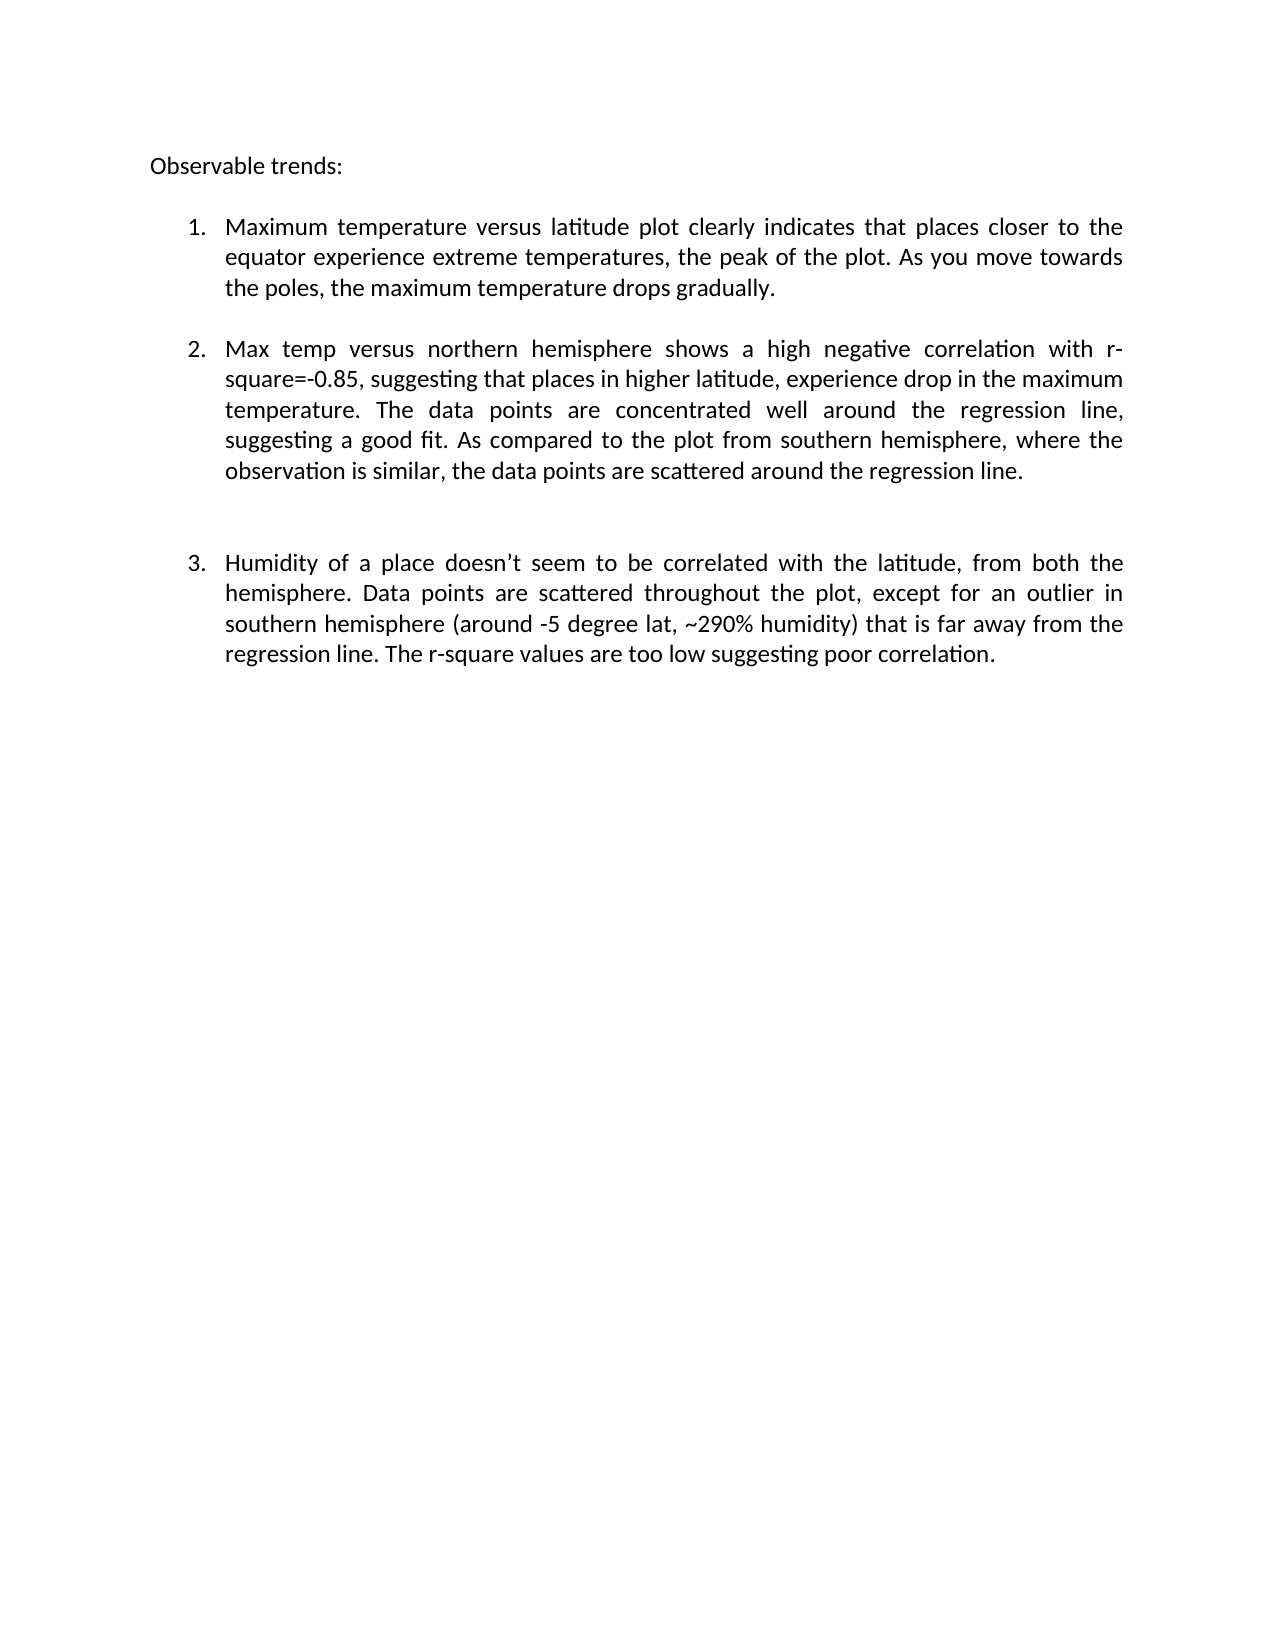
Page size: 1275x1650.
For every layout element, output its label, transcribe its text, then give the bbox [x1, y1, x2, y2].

text Observable trends: [150, 150, 1125, 181]
list Humidity of a place doesn’t seem to be correlated with the latitude, from both the hemisphere. Data points are scattered throughout the plot, except for an outlier in southern hemisphere (around -5 degree lat, ~290% humidity) that is far away from the regression line. The r-square values are too low suggesting poor correlation. [187, 547, 1125, 669]
list Maximum temperature versus latitude plot clearly indicates that places closer to the equator experience extreme temperatures, the peak of the plot. As you move towards the poles, the maximum temperature drops gradually. [187, 211, 1125, 303]
list Max temp versus northern hemisphere shows a high negative correlation with r-square=-0.85, suggesting that places in higher latitude, experience drop in the maximum temperature. The data points are concentrated well around the regression line, suggesting a good fit. As compared to the plot from southern hemisphere, where the observation is similar, the data points are scattered around the regression line. [187, 333, 1125, 486]
